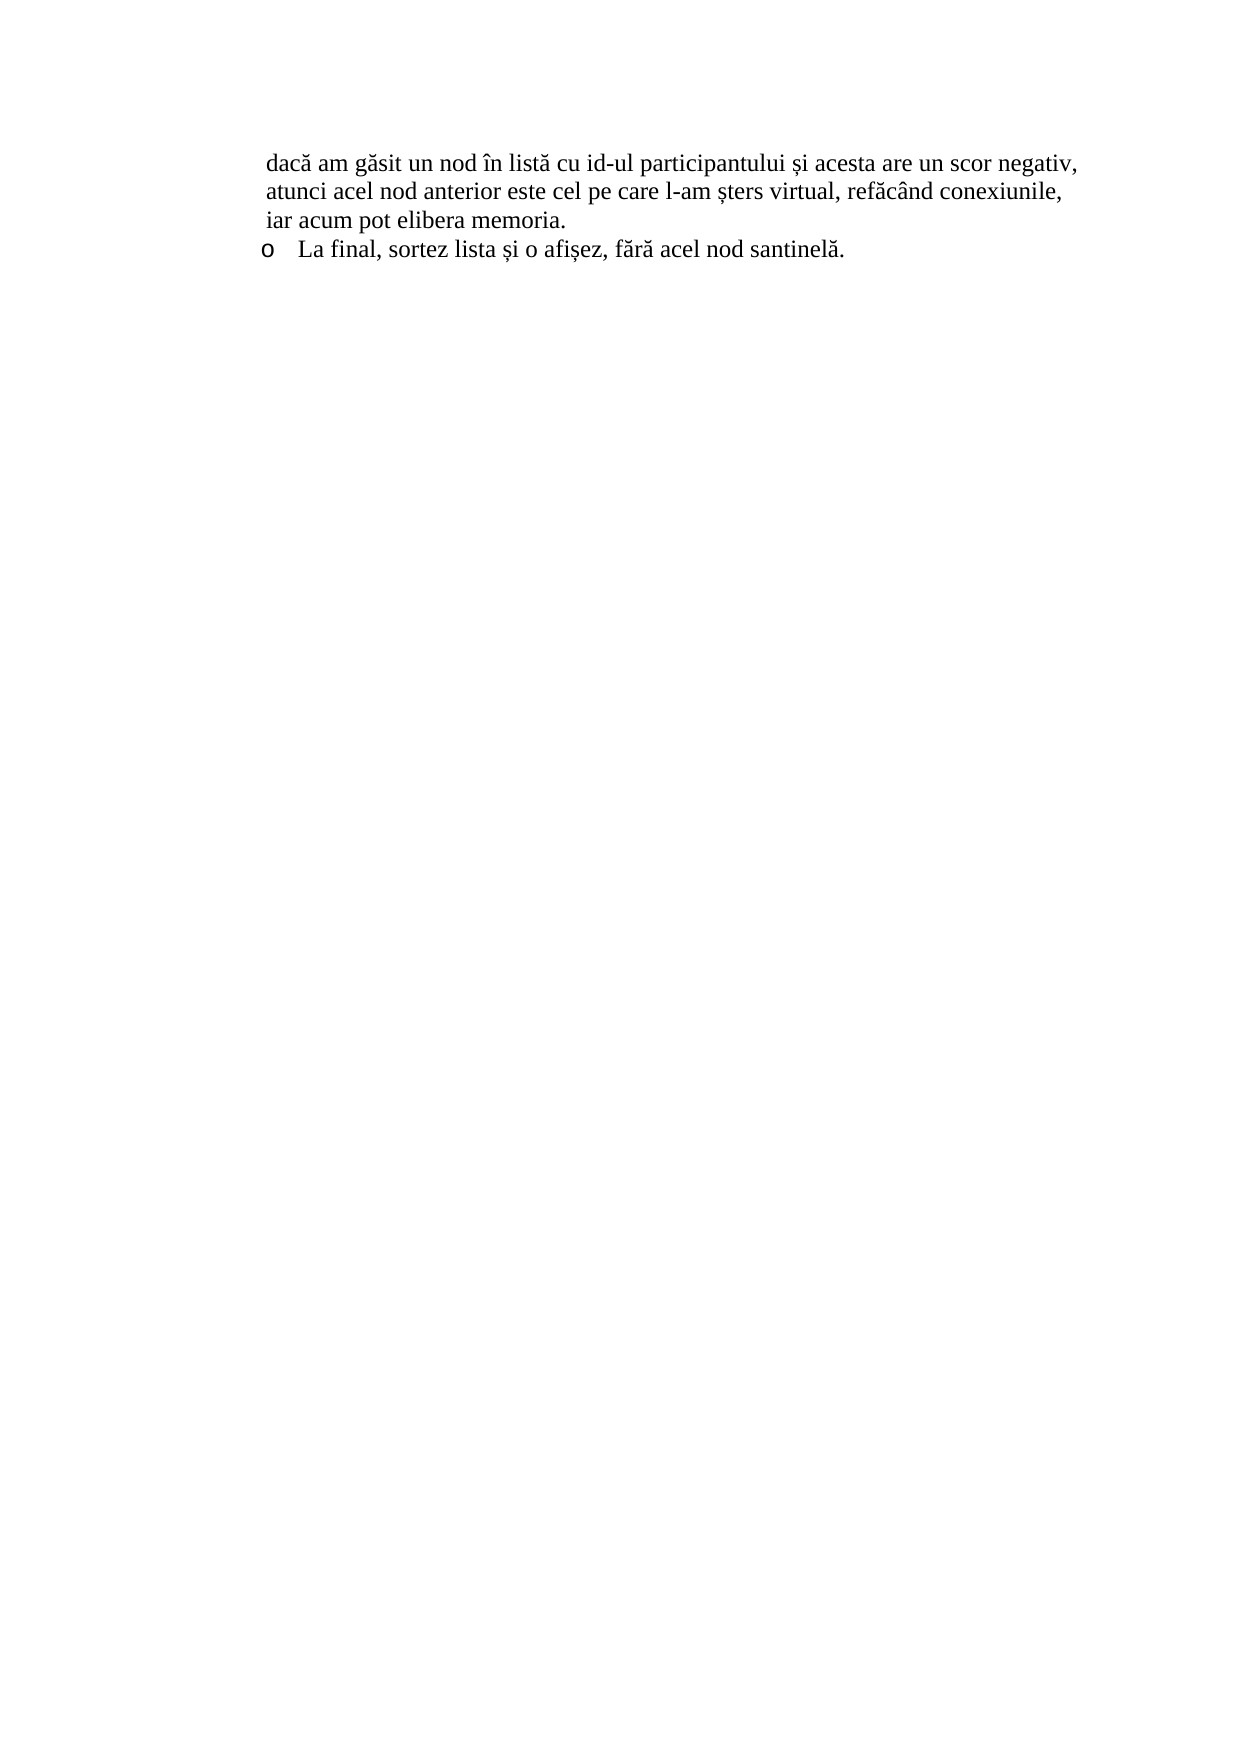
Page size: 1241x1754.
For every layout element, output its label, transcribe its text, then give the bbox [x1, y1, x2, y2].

list La final, sortez lista și o afișez, fără acel nod santinelă. [260, 234, 1093, 265]
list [236, 148, 1093, 234]
